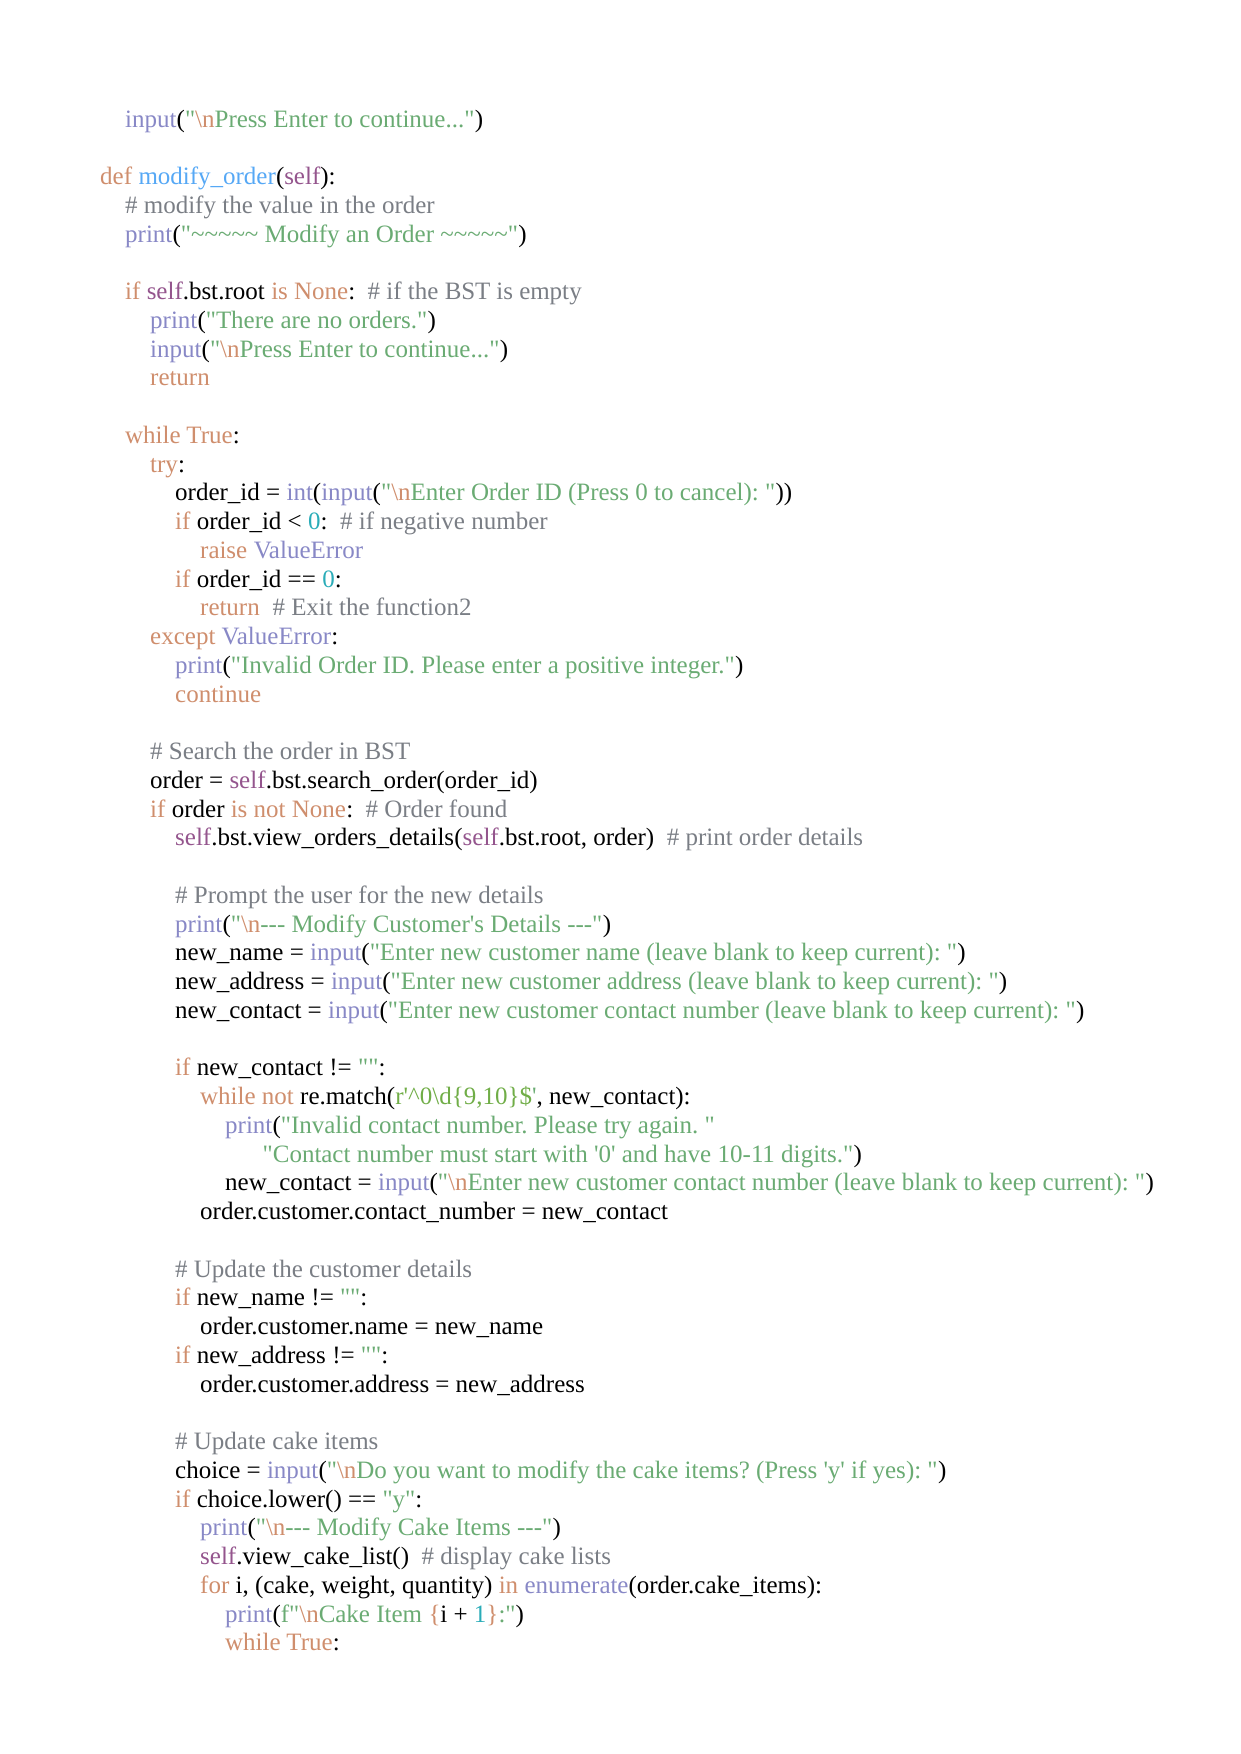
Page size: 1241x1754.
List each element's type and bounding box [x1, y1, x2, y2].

text [75, 75, 1165, 1656]
